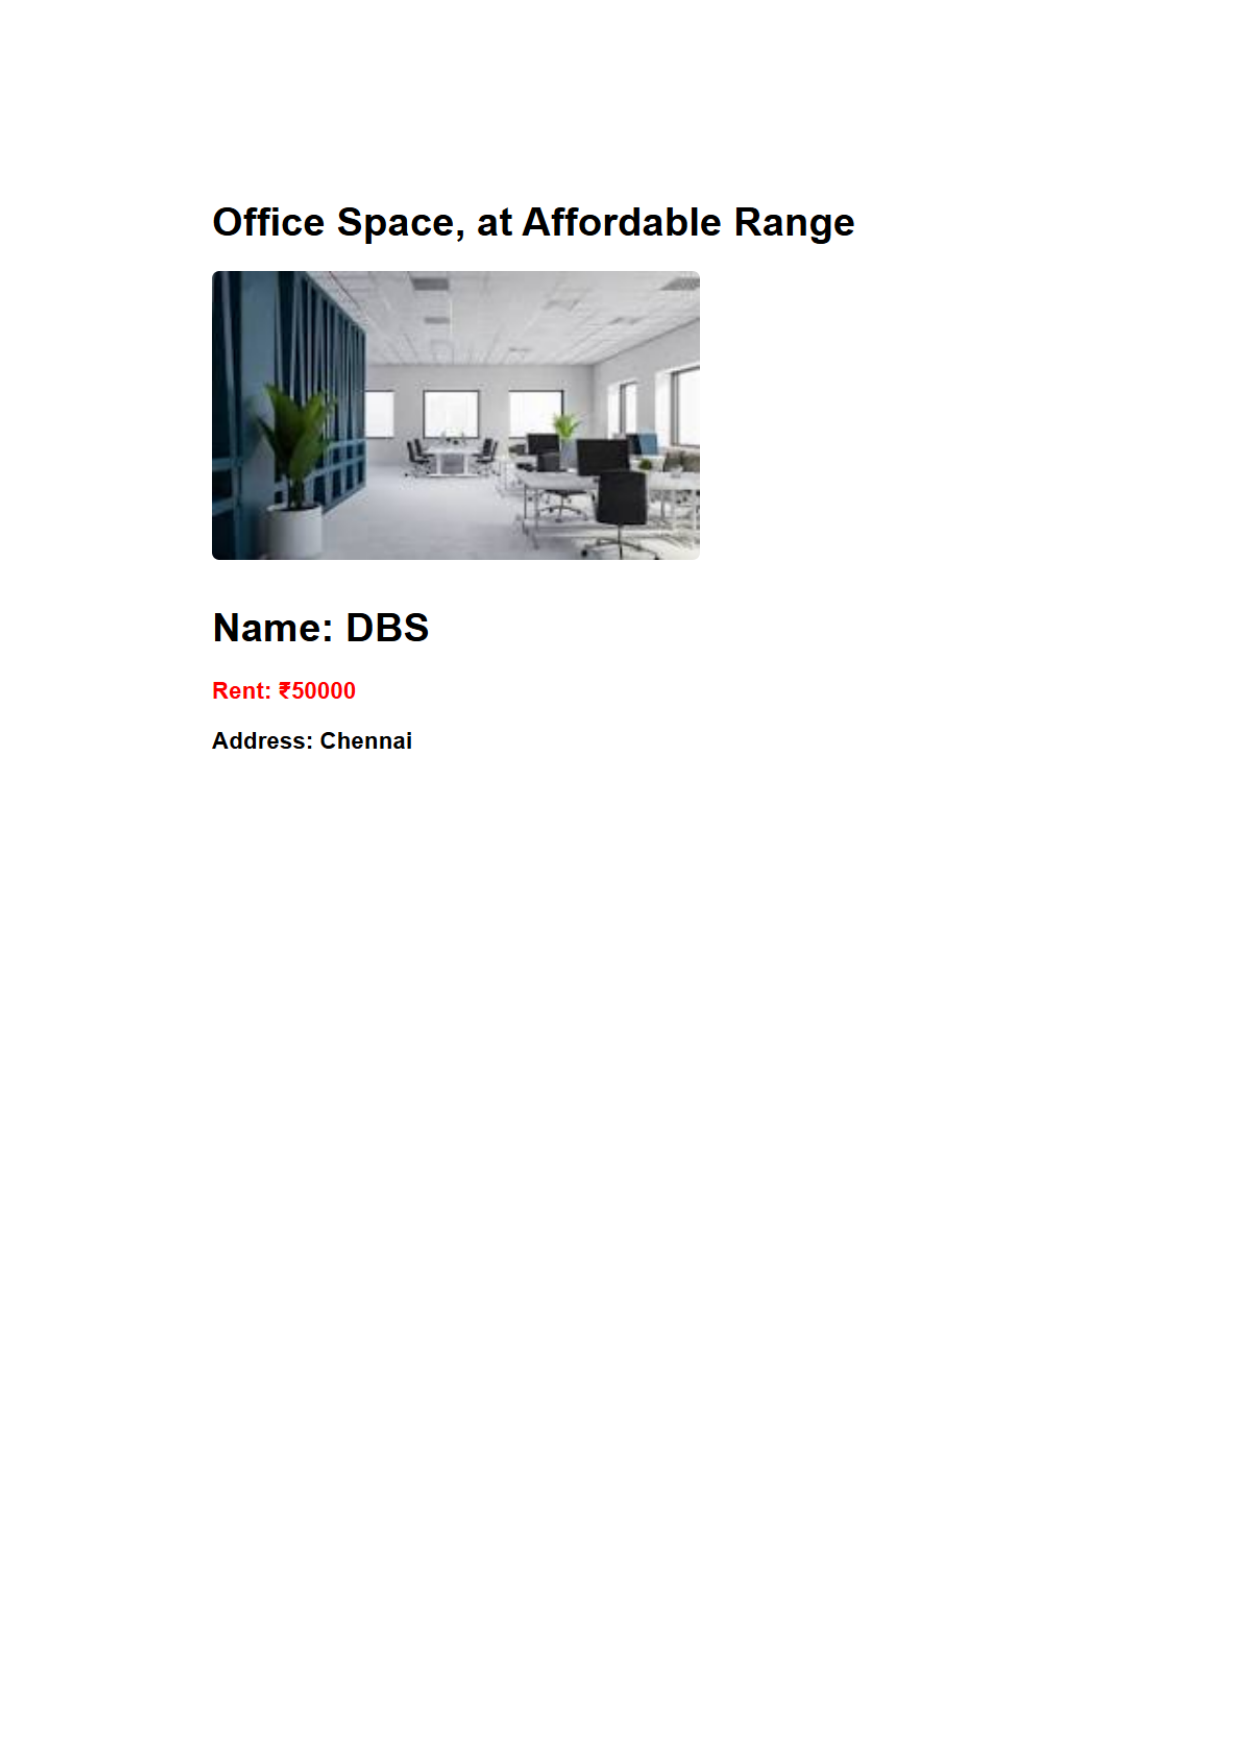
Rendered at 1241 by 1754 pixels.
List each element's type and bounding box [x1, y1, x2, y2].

picture [187, 150, 994, 901]
